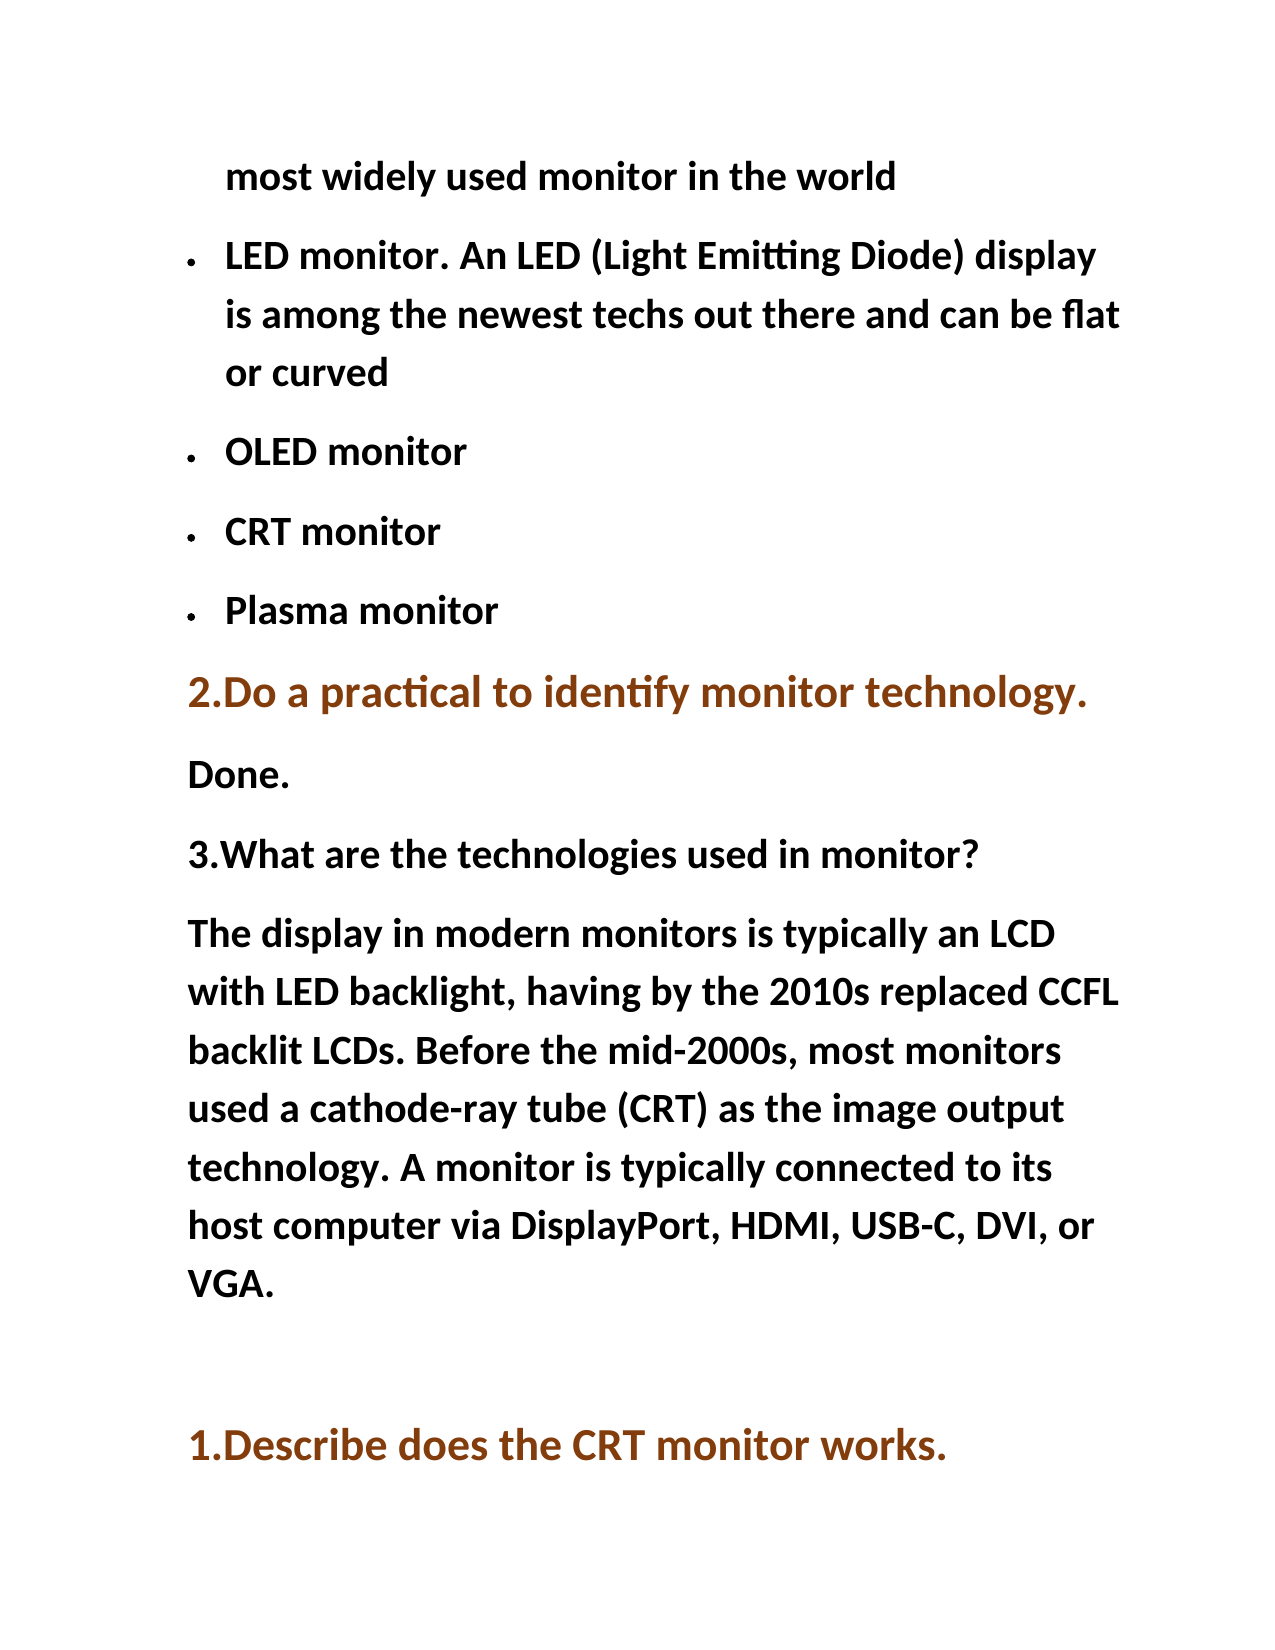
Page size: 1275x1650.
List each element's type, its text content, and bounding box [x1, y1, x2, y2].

list OLED monitor [187, 425, 1125, 476]
text 2.Do a practical to identify monitor technology. [187, 663, 1125, 719]
list CRT monitor [187, 505, 1125, 556]
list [187, 150, 1125, 201]
text 1.Describe does the CRT monitor works. [187, 1416, 1125, 1472]
list LED monitor. An LED (Light Emitting Diode) display is among the newest techs out there and can be flat or curved [187, 229, 1125, 397]
list Plasma monitor [187, 584, 1125, 635]
text Done. [187, 748, 1125, 799]
text The display in modern monitors is typically an LCD with LED backlight, having by the 2010s replaced CCFL backlit LCDs. Before the mid-2000s, most monitors used a cathode-ray tube (CRT) as the image output technology. A monitor is typically connected to its host computer via DisplayPort, HDMI, USB-C, DVI, or VGA. [187, 907, 1125, 1308]
text 3.What are the technologies used in monitor? [187, 828, 1125, 878]
